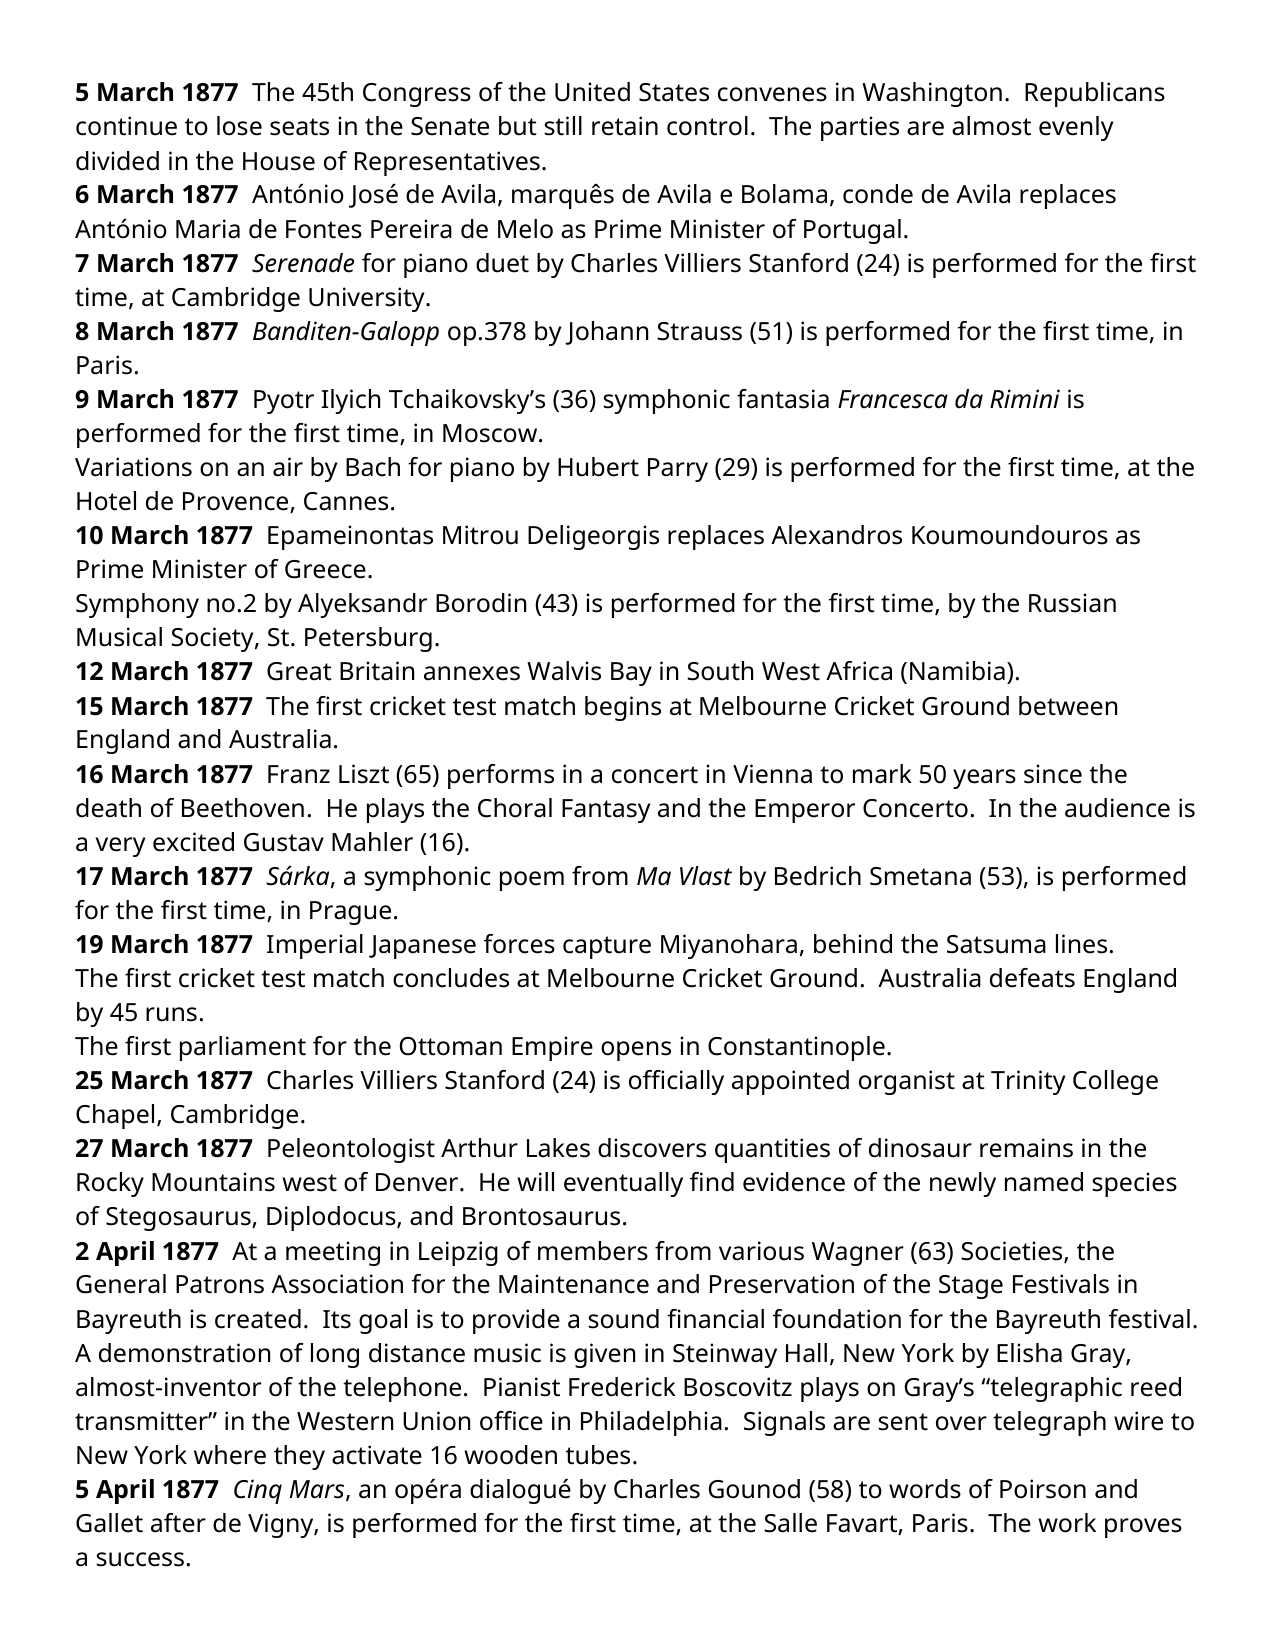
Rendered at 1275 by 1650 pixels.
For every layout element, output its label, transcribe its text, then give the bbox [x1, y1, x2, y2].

text 6 March 1877 António José de Avila, marquês de Avila e Bolama, conde de Avila replaces António Maria de Fontes Pereira de Melo as Prime Minister of Portugal. [75, 177, 1200, 245]
text Symphony no.2 by Alyeksandr Borodin (43) is performed for the first time, by the Russian Musical Society, St. Petersburg. [75, 586, 1200, 654]
text 12 March 1877 Great Britain annexes Walvis Bay in South West Africa (Namibia). [75, 654, 1200, 688]
text A demonstration of long distance music is given in Steinway Hall, New York by Elisha Gray, almost-inventor of the telephone. Pianist Frederick Boscovitz plays on Gray’s “telegraphic reed transmitter” in the Western Union office in Philadelphia. Signals are sent over telegraph wire to New York where they activate 16 wooden tubes. [75, 1335, 1200, 1472]
text 7 March 1877 Serenade for piano duet by Charles Villiers Stanford (24) is performed for the first time, at Cambridge University. [75, 245, 1200, 313]
text The first cricket test match concludes at Melbourne Cricket Ground. Australia defeats England by 45 runs. [75, 961, 1200, 1029]
text 25 March 1877 Charles Villiers Stanford (24) is officially appointed organist at Trinity College Chapel, Cambridge. [75, 1063, 1200, 1131]
text 10 March 1877 Epameinontas Mitrou Deligeorgis replaces Alexandros Koumoundouros as Prime Minister of Greece. [75, 518, 1200, 586]
text 27 March 1877 Peleontologist Arthur Lakes discovers quantities of dinosaur remains in the Rocky Mountains west of Denver. He will eventually find evidence of the newly named species of Stegosaurus, Diplodocus, and Brontosaurus. [75, 1131, 1200, 1233]
text 16 March 1877 Franz Liszt (65) performs in a concert in Vienna to mark 50 years since the death of Beethoven. He plays the Choral Fantasy and the Emperor Concerto. In the audience is a very excited Gustav Mahler (16). [75, 756, 1200, 858]
text The first parliament for the Ottoman Empire opens in Constantinople. [75, 1029, 1200, 1063]
text 8 March 1877 Banditen-Galopp op.378 by Johann Strauss (51) is performed for the first time, in Paris. [75, 313, 1200, 382]
text 15 March 1877 The first cricket test match begins at Melbourne Cricket Ground between England and Australia. [75, 688, 1200, 756]
text 19 March 1877 Imperial Japanese forces capture Miyanohara, behind the Satsuma lines. [75, 927, 1200, 961]
text Variations on an air by Bach for piano by Hubert Parry (29) is performed for the first time, at the Hotel de Provence, Cannes. [75, 450, 1200, 518]
text 2 April 1877 At a meeting in Leipzig of members from various Wagner (63) Societies, the General Patrons Association for the Maintenance and Preservation of the Stage Festivals in Bayreuth is created. Its goal is to provide a sound financial foundation for the Bayreuth festival. [75, 1233, 1200, 1335]
text 17 March 1877 Sárka, a symphonic poem from Ma Vlast by Bedrich Smetana (53), is performed for the first time, in Prague. [75, 858, 1200, 927]
text 5 March 1877 The 45th Congress of the United States convenes in Washington. Republicans continue to lose seats in the Senate but still retain control. The parties are almost evenly divided in the House of Representatives. [75, 75, 1200, 177]
text 5 April 1877 Cinq Mars, an opéra dialogué by Charles Gounod (58) to words of Poirson and Gallet after de Vigny, is performed for the first time, at the Salle Favart, Paris. The work proves a success. [75, 1472, 1200, 1574]
text 9 March 1877 Pyotr Ilyich Tchaikovsky’s (36) symphonic fantasia Francesca da Rimini is performed for the first time, in Moscow. [75, 382, 1200, 450]
